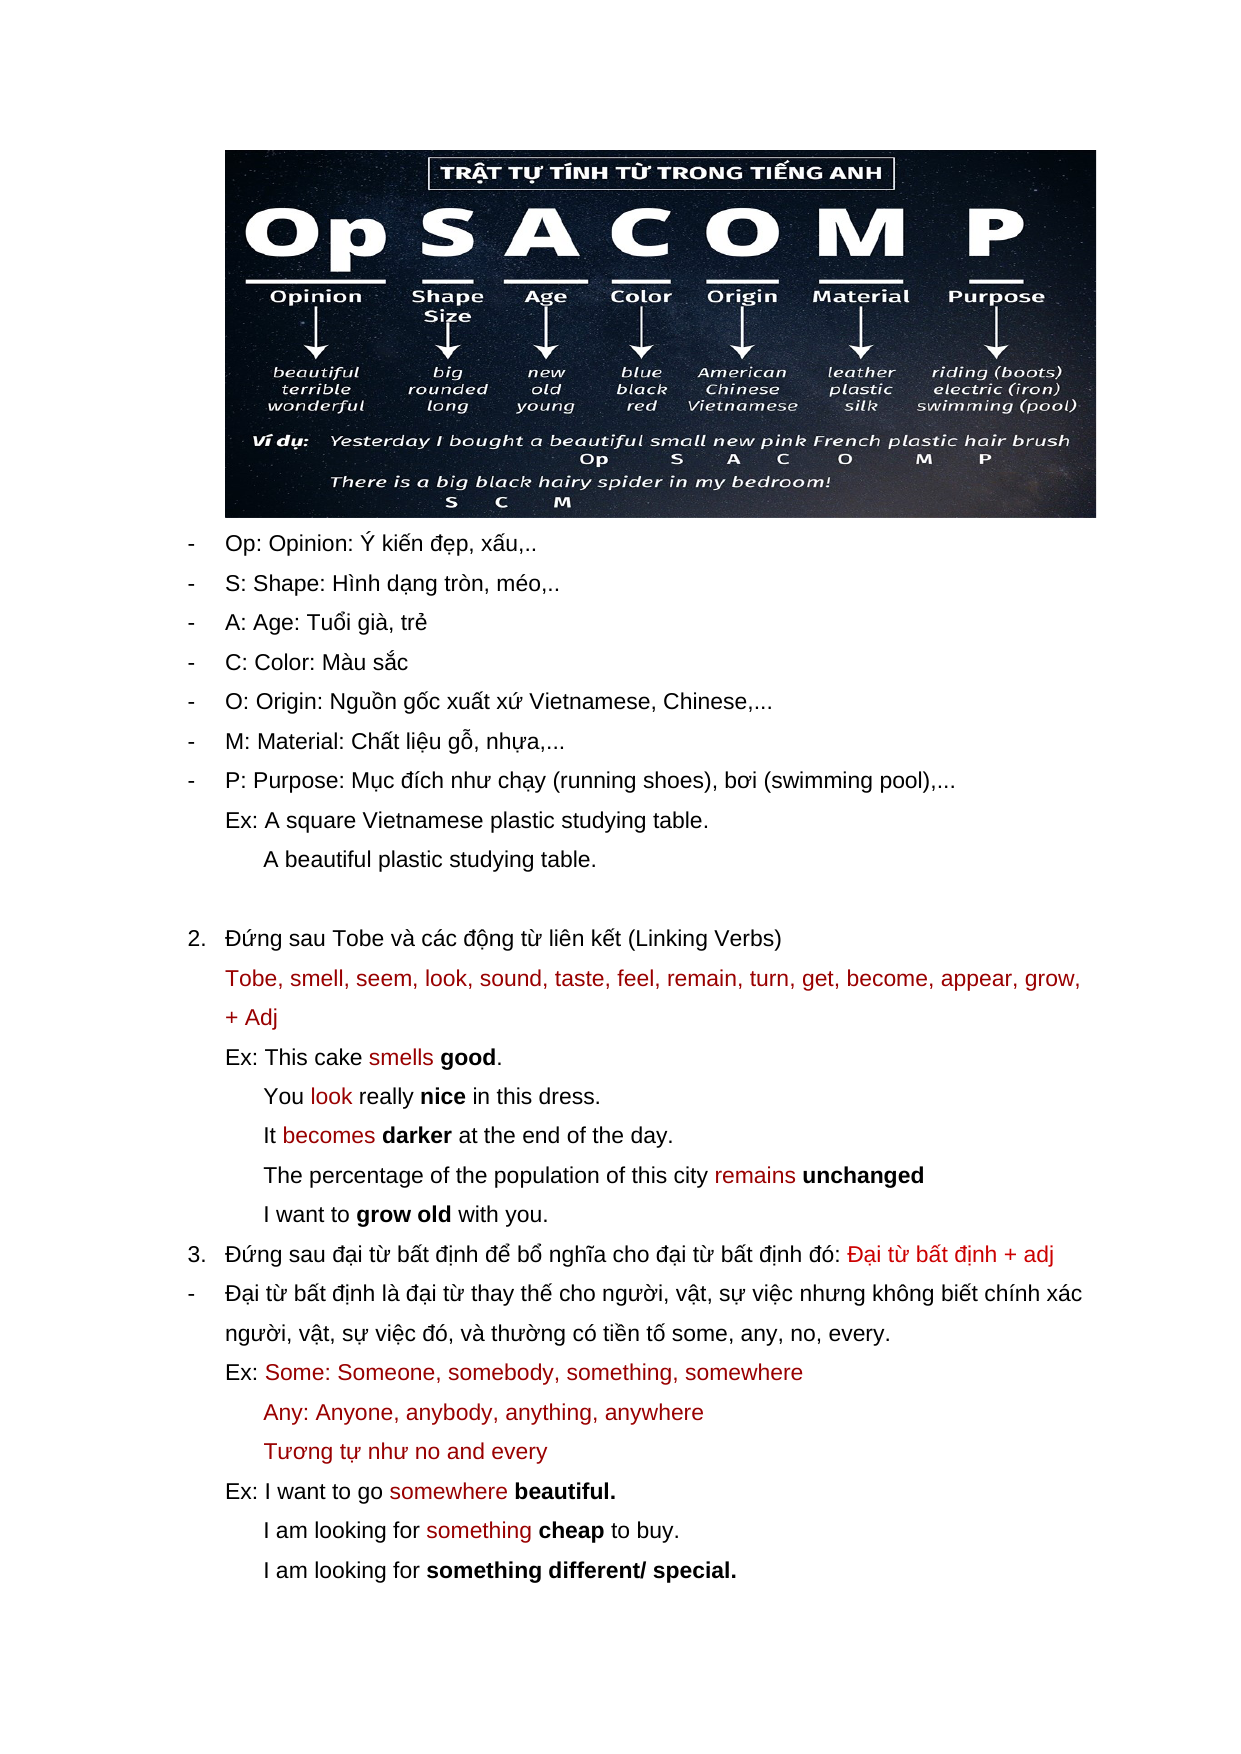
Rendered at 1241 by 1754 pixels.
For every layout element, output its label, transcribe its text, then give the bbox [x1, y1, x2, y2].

text Ex: Some: Someone, somebody, something, somewhere [225, 1359, 1090, 1386]
text Ex: I want to go somewhere beautiful. [225, 1478, 1090, 1504]
text I want to grow old with you. [225, 1201, 1090, 1228]
list A: Age: Tuổi già, trẻ [187, 609, 1090, 636]
text It becomes darker at the end of the day. [225, 1122, 1090, 1149]
text Ex: A square Vietnamese plastic studying table. [225, 807, 1090, 833]
picture [225, 150, 1097, 518]
text Tobe, smell, seem, look, sound, taste, feel, remain, turn, get, become, appear, grow, + Adj [225, 964, 1090, 1030]
list M: Material: Chất liệu gỗ, nhựa,... [187, 728, 1090, 754]
list Đứng sau Tobe và các động từ liên kết (Linking Verbs) [187, 925, 1090, 951]
list C: Color: Màu sắc [187, 649, 1090, 675]
list Op: Opinion: Ý kiến đẹp, xấu,.. [187, 530, 1090, 557]
list O: Origin: Nguồn gốc xuất xứ Vietnamese, Chinese,... [187, 688, 1090, 714]
list S: Shape: Hình dạng tròn, méo,.. [187, 570, 1090, 596]
text A beautiful plastic studying table. [225, 846, 1090, 872]
list Đại từ bất định là đại từ thay thế cho người, vật, sự việc nhưng không biết chính xác người, vật, sự việc đó, và thường có tiền tố some, any, no, every. [187, 1280, 1090, 1346]
text The percentage of the population of this city remains unchanged [225, 1162, 1090, 1188]
text I am looking for something different/ special. [225, 1557, 1090, 1583]
list P: Purpose: Mục đích như chạy (running shoes), bơi (swimming pool),... [187, 767, 1090, 793]
list Đứng sau đại từ bất định để bổ nghĩa cho đại từ bất định đó: Đại từ bất định + adj [187, 1241, 1090, 1267]
text Ex: This cake smells good. [225, 1043, 1090, 1070]
text Any: Anyone, anybody, anything, anywhere [225, 1399, 1090, 1425]
text Tương tự như no and every [225, 1438, 1090, 1465]
text You look really nice in this dress. [225, 1083, 1090, 1109]
text I am looking for something cheap to buy. [225, 1517, 1090, 1544]
